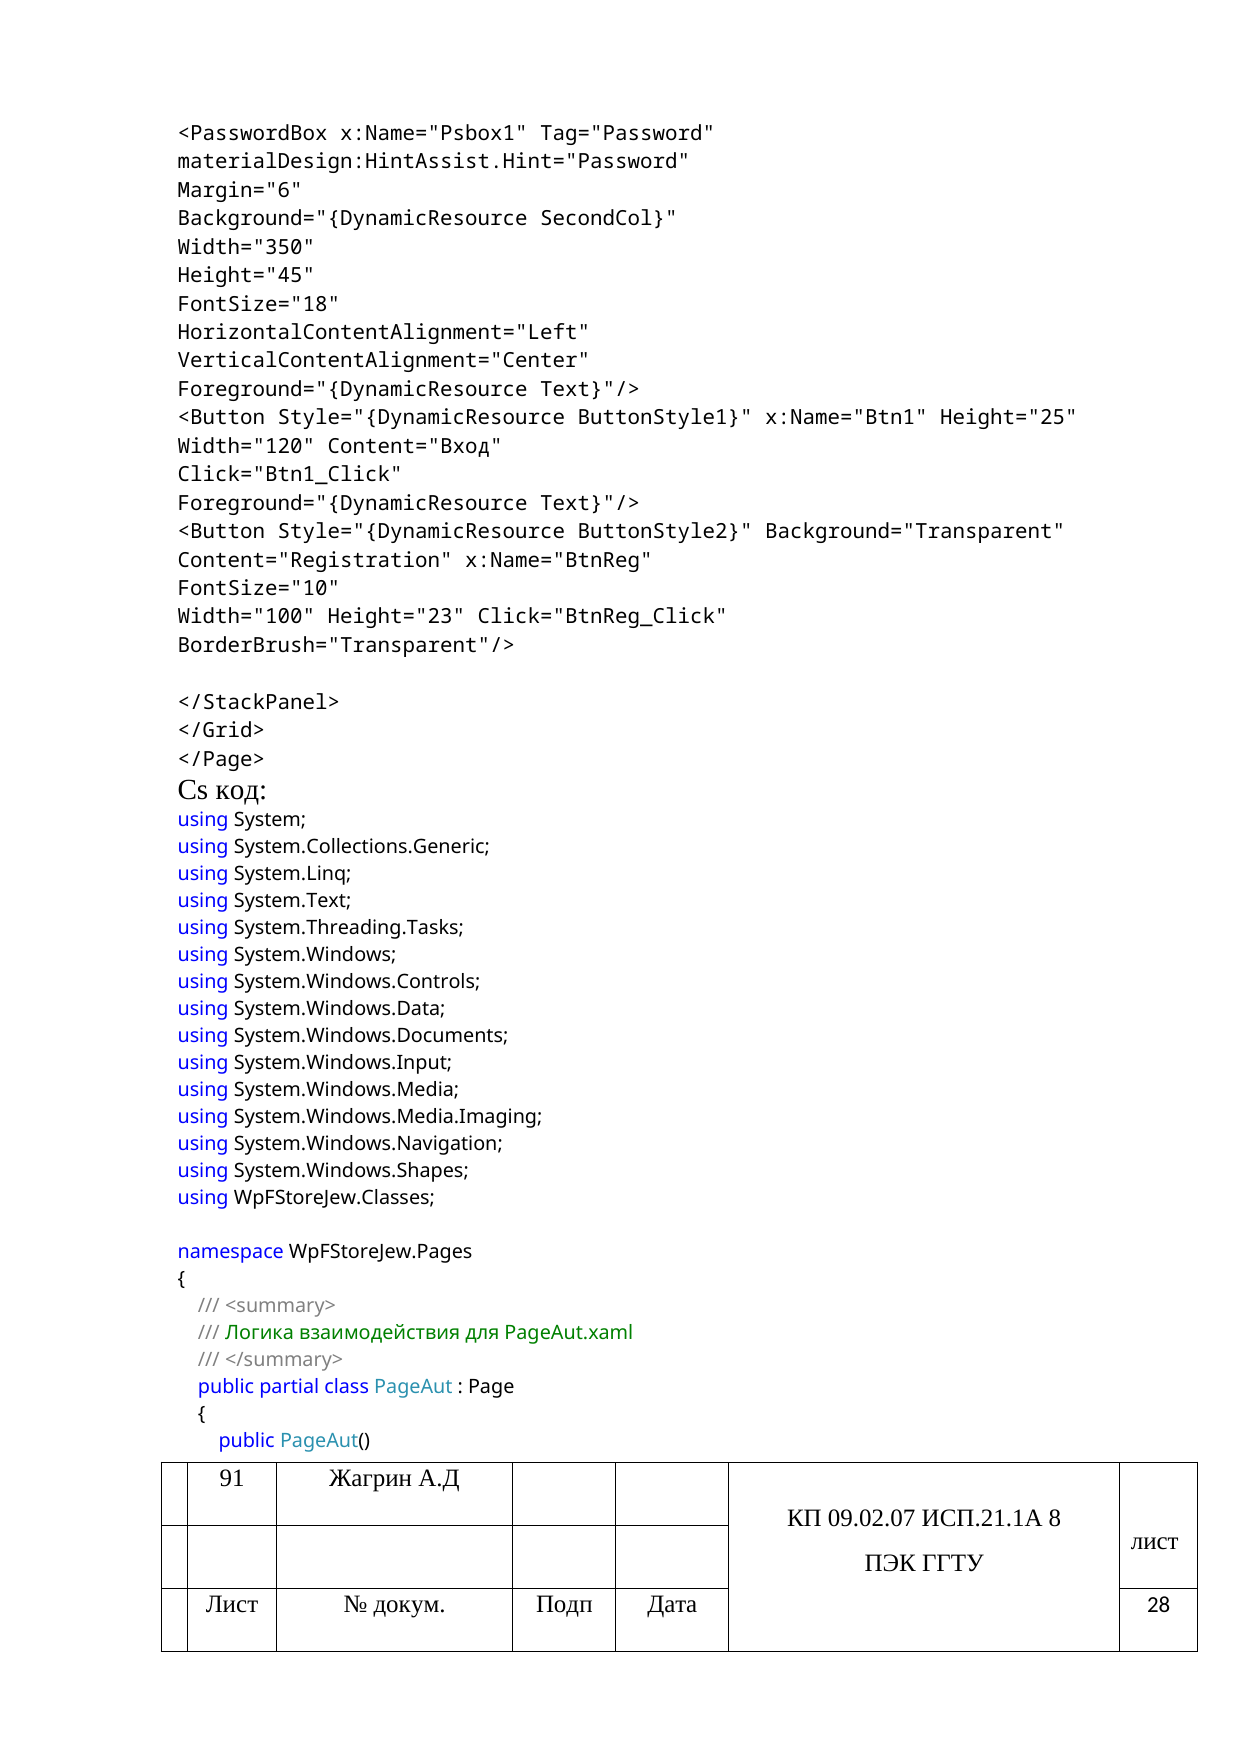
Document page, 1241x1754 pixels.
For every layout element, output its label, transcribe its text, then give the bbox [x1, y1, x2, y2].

text using System.Windows.Data; [177, 994, 1181, 1022]
text using WpFStoreJew.Classes; [177, 1183, 1181, 1210]
text using System.Windows.Controls; [177, 968, 1181, 994]
text using System.Windows.Input; [177, 1048, 1181, 1076]
text public PageAut() [177, 1426, 1181, 1453]
text /// </summary> [177, 1345, 1181, 1372]
text { [177, 1399, 1181, 1426]
text </Page> [177, 744, 1181, 772]
text VerticalContentAlignment="Center" [177, 346, 1181, 374]
text Foreground="{DynamicResource Text}"/> [177, 374, 1181, 402]
text using System.Windows.Media.Imaging; [177, 1102, 1181, 1129]
text BorderBrush="Transparent"/> [177, 630, 1181, 658]
text public partial class PageAut : Page [177, 1372, 1181, 1399]
text HorizontalContentAlignment="Left" [177, 317, 1181, 346]
text using System.Linq; [177, 860, 1181, 887]
text FontSize="18" [177, 289, 1181, 317]
text using System.Windows; [177, 941, 1181, 968]
text Cs код: [177, 772, 1181, 806]
text using System.Collections.Generic; [177, 833, 1181, 860]
text </Grid> [177, 715, 1181, 744]
text FontSize="10" [177, 573, 1181, 602]
text { [177, 1264, 1181, 1291]
text Foreground="{DynamicResource Text}"/> [177, 488, 1181, 516]
text Margin="6" [177, 175, 1181, 203]
text <Button Style="{DynamicResource ButtonStyle2}" Background="Transparent" Content="Registration" x:Name="BtnReg" [177, 516, 1181, 573]
text using System.Windows.Documents; [177, 1022, 1181, 1048]
text using System.Threading.Tasks; [177, 914, 1181, 941]
text using System.Windows.Media; [177, 1076, 1181, 1102]
text materialDesign:HintAssist.Hint="Password" [177, 147, 1181, 175]
text <Button Style="{DynamicResource ButtonStyle1}" x:Name="Btn1" Height="25" Width="120" Content="Вход" [177, 402, 1181, 459]
text Width="100" Height="23" Click="BtnReg_Click" [177, 602, 1181, 630]
text /// <summary> [177, 1291, 1181, 1318]
text Background="{DynamicResource SecondCol}" [177, 203, 1181, 232]
text using System.Windows.Navigation; [177, 1129, 1181, 1156]
text Width="350" [177, 232, 1181, 260]
text Height="45" [177, 260, 1181, 289]
text </StackPanel> [177, 687, 1181, 715]
text /// Логика взаимодействия для PageAut.xaml [177, 1318, 1181, 1345]
text <PasswordBox x:Name="Psbox1" Tag="Password" [177, 118, 1181, 147]
text Click="Btn1_Click" [177, 459, 1181, 488]
text using System.Windows.Shapes; [177, 1156, 1181, 1183]
text namespace WpFStoreJew.Pages [177, 1237, 1181, 1264]
text using System.Text; [177, 887, 1181, 914]
text using System; [177, 806, 1181, 833]
